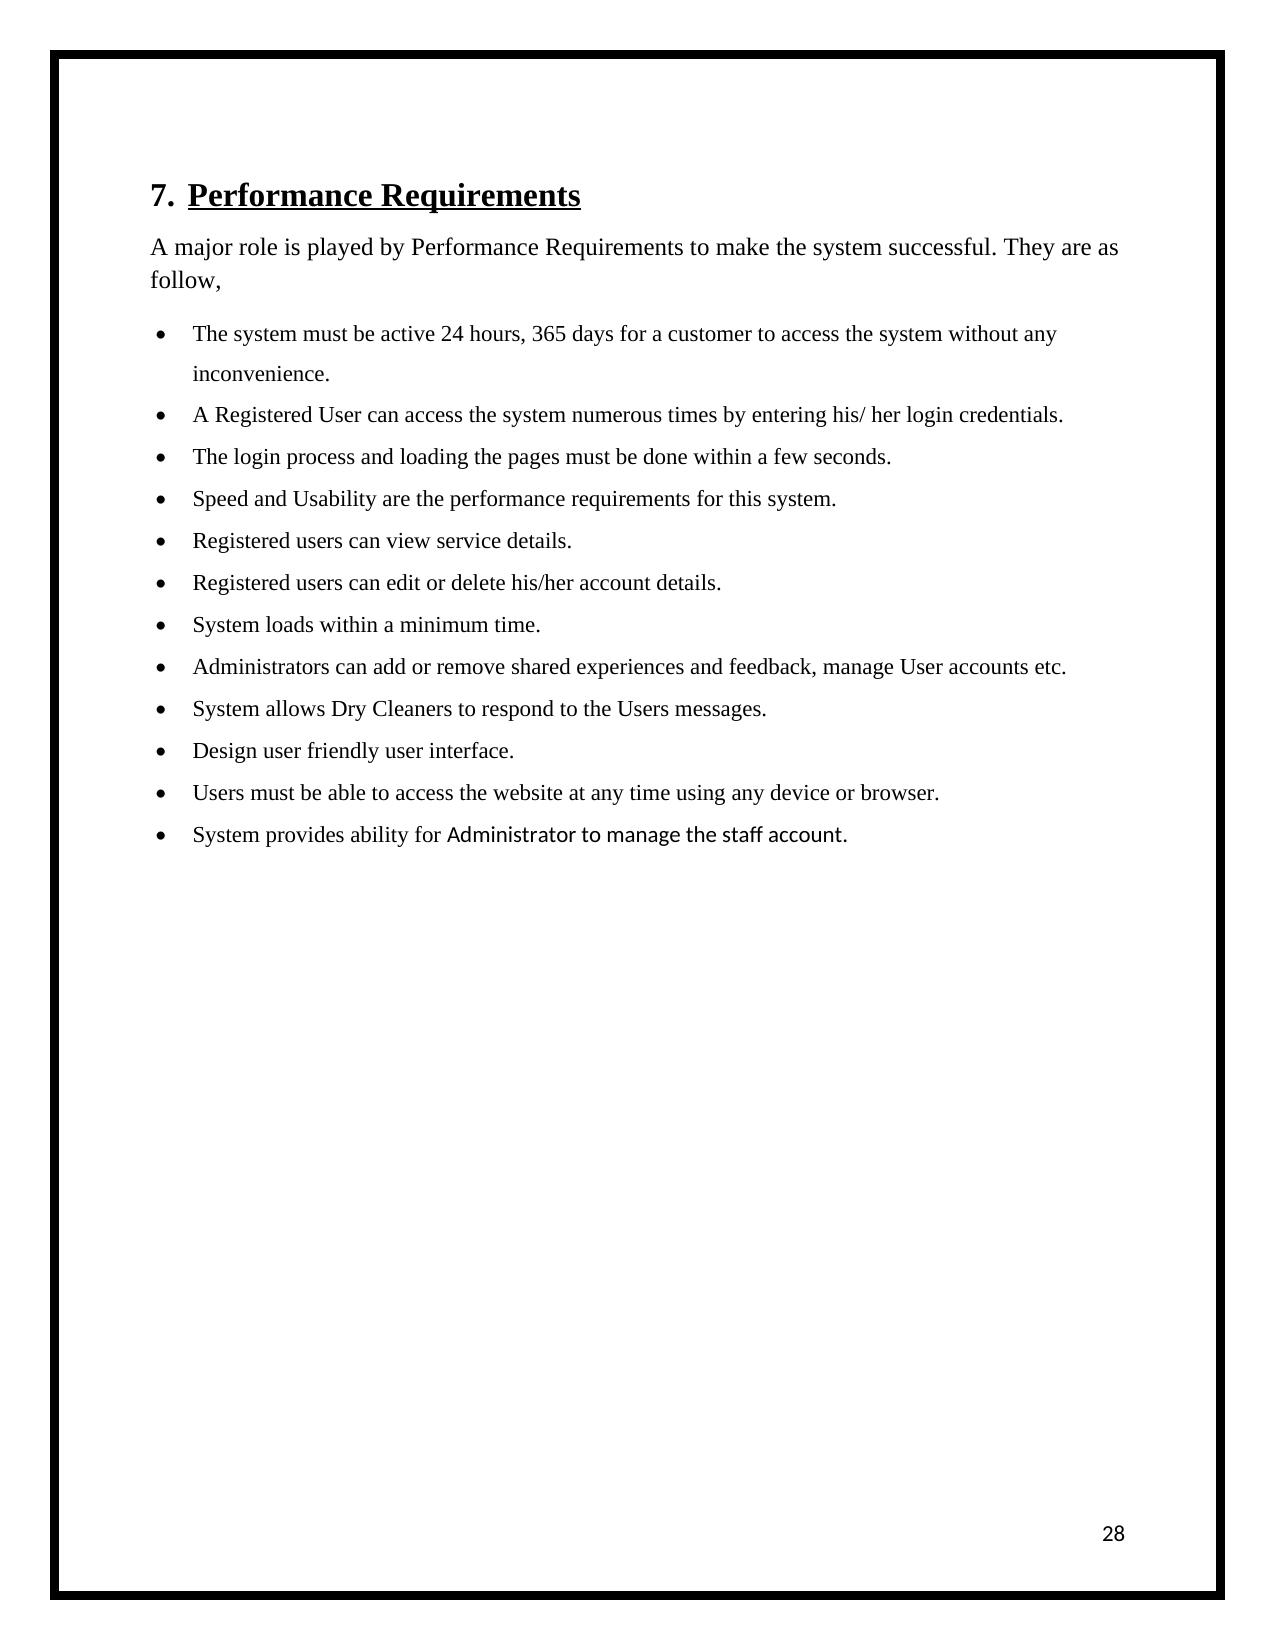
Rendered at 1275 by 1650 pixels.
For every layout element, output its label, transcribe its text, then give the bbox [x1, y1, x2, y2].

list Registered users can view service details. [155, 526, 1125, 554]
list A Registered User can access the system numerous times by entering his/ her login credentials. [155, 400, 1125, 428]
list System provides ability for Administrator to manage the staff account. [155, 820, 1125, 848]
list Speed and Usability are the performance requirements for this system. [155, 484, 1125, 512]
list The system must be active 24 hours, 365 days for a customer to access the system without any inconvenience. [155, 319, 1125, 387]
list Design user friendly user interface. [155, 736, 1125, 764]
list System allows Dry Cleaners to respond to the Users messages. [155, 694, 1125, 722]
list Administrators can add or remove shared experiences and feedback, manage User accounts etc. [155, 652, 1125, 680]
text A major role is played by Performance Requirements to make the system successful. They are as follow, [150, 232, 1125, 294]
subtitle Performance Requirements [150, 175, 1125, 213]
list System loads within a minimum time. [155, 610, 1125, 638]
list The login process and loading the pages must be done within a few seconds. [155, 442, 1125, 470]
list Registered users can edit or delete his/her account details. [155, 568, 1125, 596]
list Users must be able to access the website at any time using any device or browser. [155, 778, 1125, 806]
